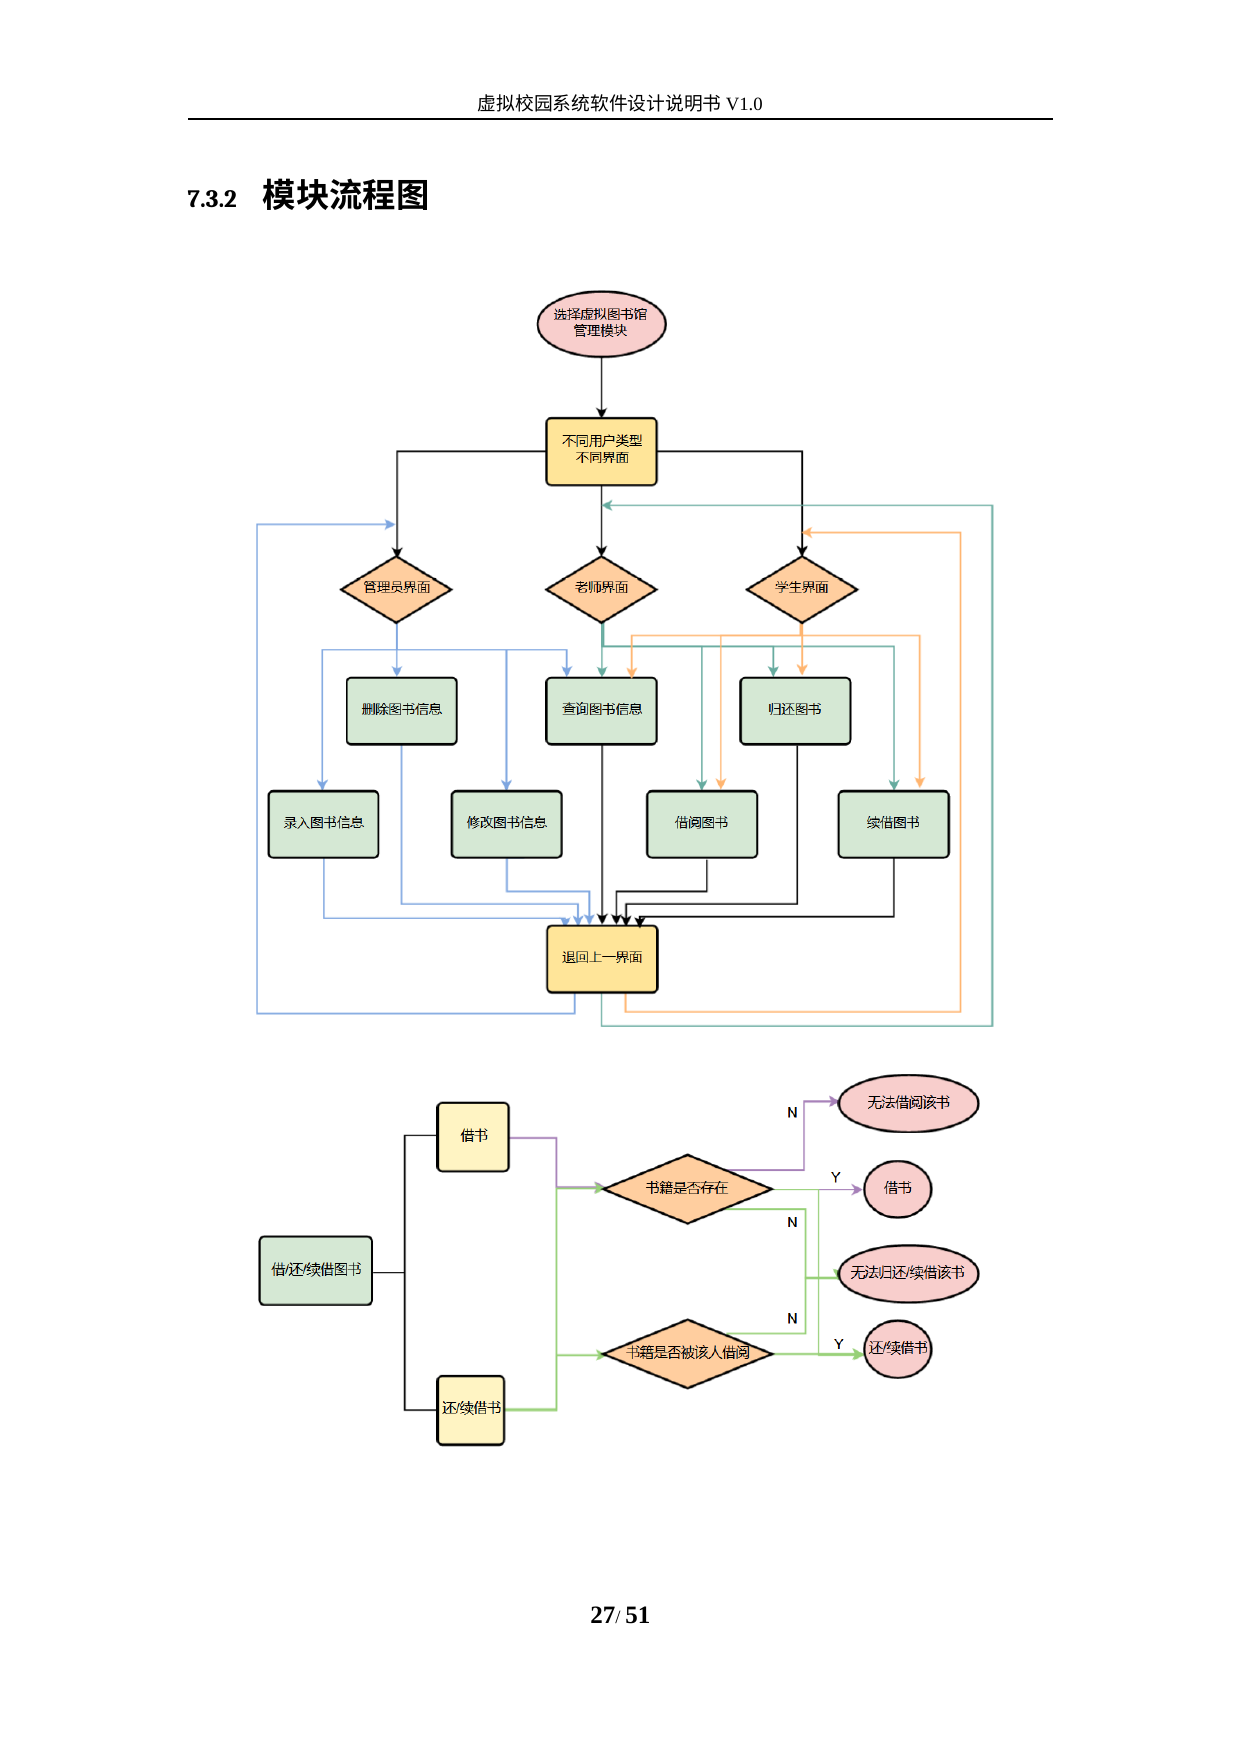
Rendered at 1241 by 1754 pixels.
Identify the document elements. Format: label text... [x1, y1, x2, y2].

subtitle 模块流程图 [187, 160, 1053, 225]
picture [242, 287, 998, 1030]
picture [253, 1067, 987, 1450]
